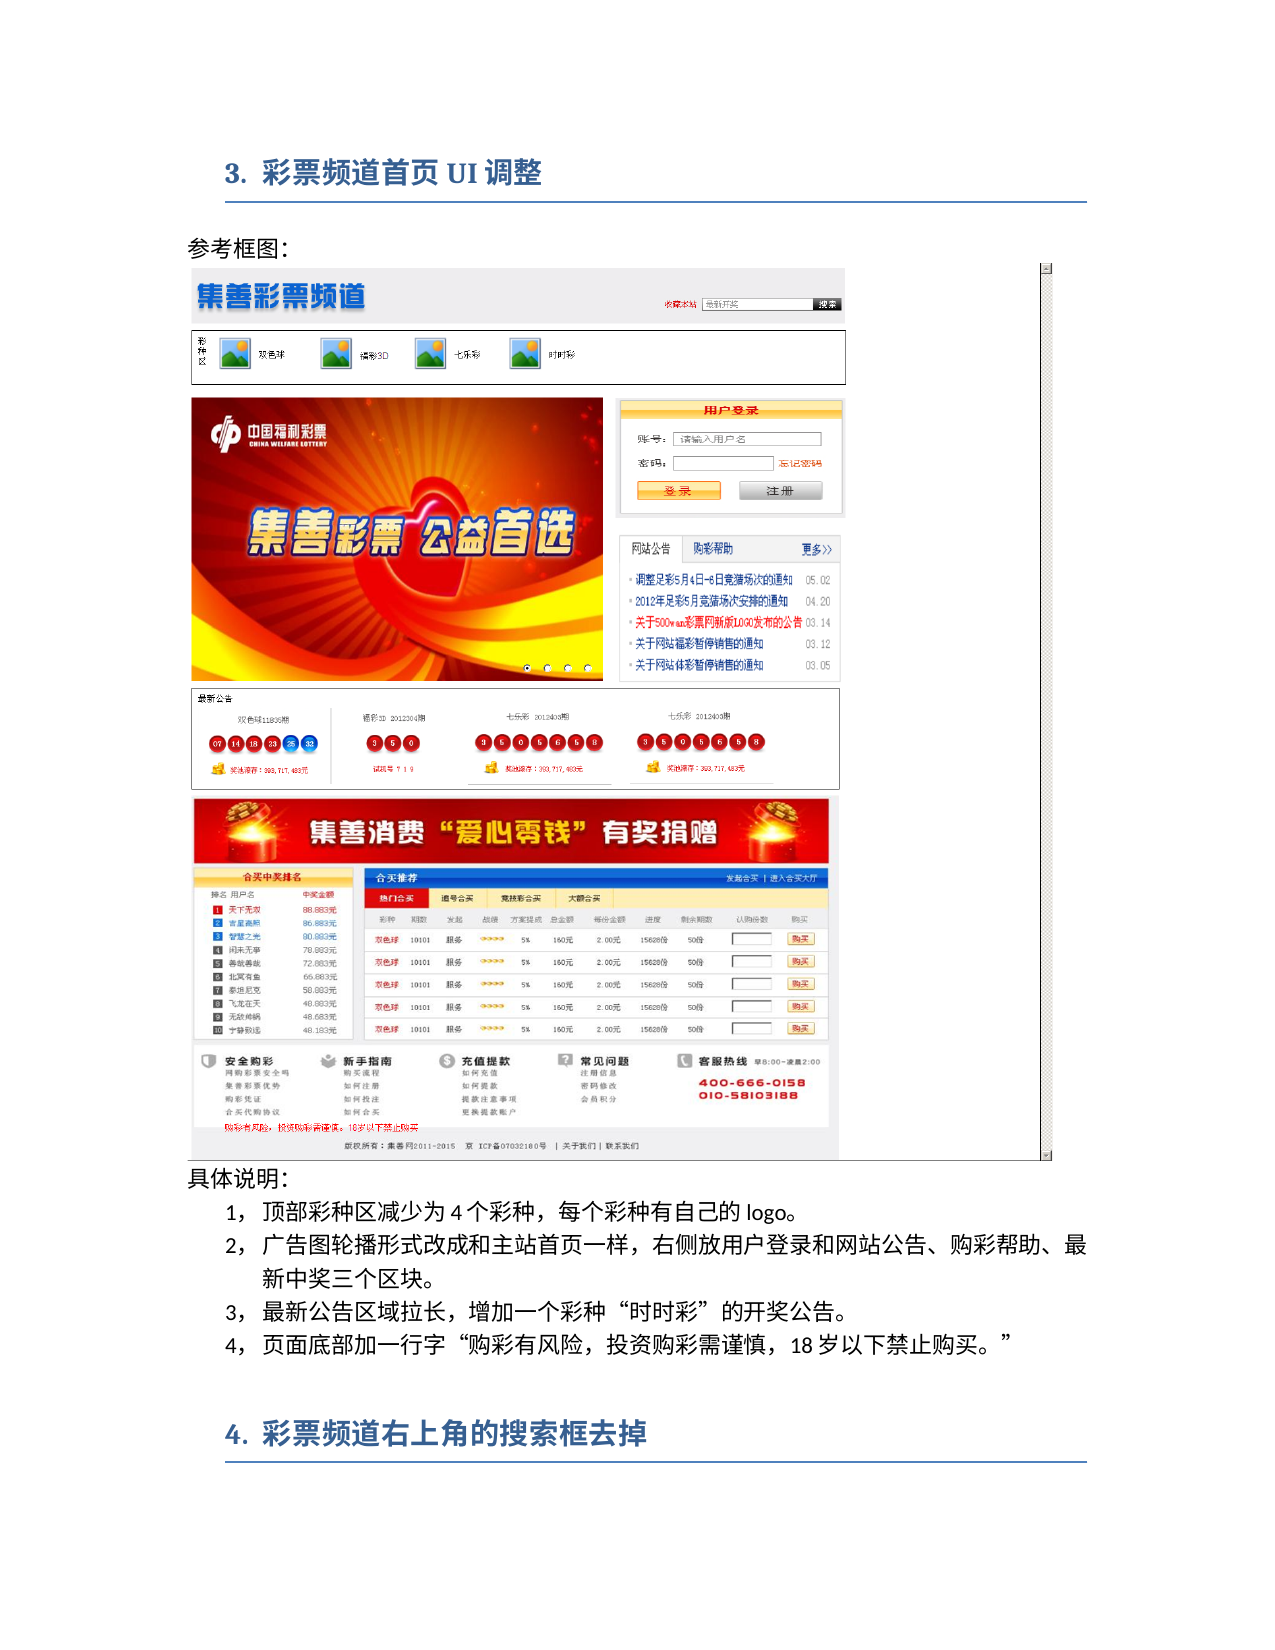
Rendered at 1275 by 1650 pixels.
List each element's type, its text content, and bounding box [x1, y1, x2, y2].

list 最新公告区域拉长，增加一个彩种“时时彩”的开奖公告。 [225, 1294, 1087, 1327]
list 顶部彩种区减少为4个彩种，每个彩种有自己的logo。 [225, 1194, 1087, 1227]
text 参考框图： [187, 231, 1087, 264]
list 广告图轮播形式改成和主站首页一样，右侧放用户登录和网站公告、购彩帮助、最新中奖三个区块。 [225, 1227, 1087, 1294]
picture [187, 263, 1053, 1161]
subtitle 彩票频道右上角的搜索框去掉 [225, 1410, 1087, 1461]
subtitle 彩票频道首页UI调整 [225, 150, 1087, 201]
text 具体说明： [187, 1161, 1087, 1194]
list 页面底部加一行字“购彩有风险，投资购彩需谨慎，18岁以下禁止购买。” [225, 1327, 1087, 1360]
